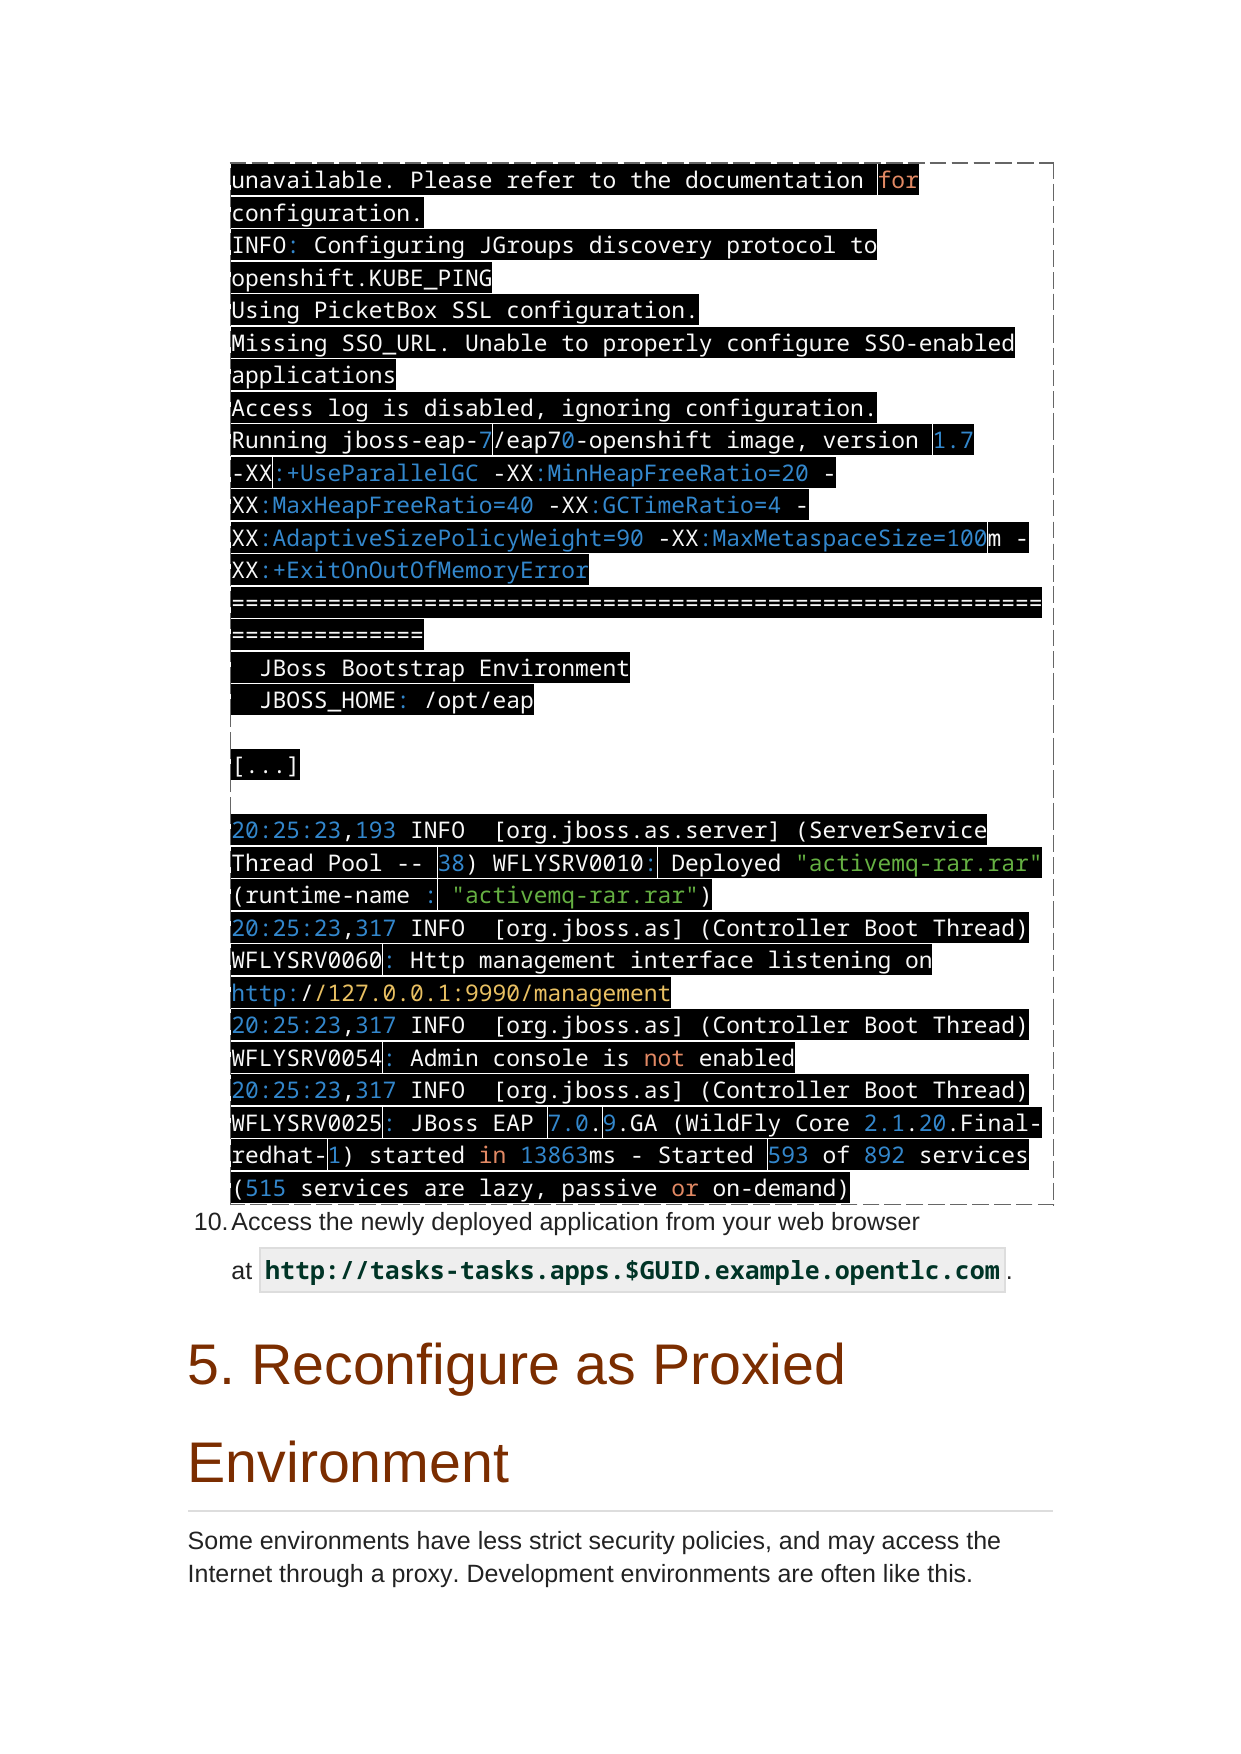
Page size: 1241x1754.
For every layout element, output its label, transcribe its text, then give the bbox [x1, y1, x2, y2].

text 20:25:23,317 INFO [org.jboss.as] (Controller Boot Thread) WFLYSRV0025: JBoss EAP 7.0.9.GA (WildFly Core 2.1.20.Final-redhat-1) started in 13863ms - Started 593 of 892 services (515 services are lazy, passive or on-demand) [231, 1072, 1054, 1205]
text Missing SSO_URL. Unable to properly configure SSO-enabled applications [230, 324, 1054, 389]
text 5. Reconfigure as Proxied Environment [187, 1315, 1053, 1512]
text 20:25:23,193 INFO [org.jboss.as.server] (ServerService Thread Pool -- 38) WFLYSRV0010: Deployed "activemq-rar.rar" (runtime-name : "activemq-rar.rar") [230, 812, 1054, 909]
text INFO: Configuring JGroups discovery protocol to openshift.KUBE_PING [230, 227, 1054, 292]
text Using PicketBox SSL configuration. [231, 292, 1054, 324]
text Some environments have less strict security policies, and may access the Internet through a proxy. Development environments are often like this. [187, 1524, 1053, 1589]
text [231, 162, 1054, 227]
text Access log is disabled, ignoring configuration. [231, 389, 1054, 422]
text JBoss Bootstrap Environment [231, 649, 1054, 682]
text Running jboss-eap-7/eap70-openshift image, version 1.7 [231, 422, 1054, 454]
list Access the newly deployed application from your web browser at http://tasks-tasks.apps.$GUID.example.opentlc.com. [194, 1205, 1053, 1303]
text [...] [231, 747, 1054, 781]
text 20:25:23,317 INFO [org.jboss.as] (Controller Boot Thread) WFLYSRV0060: Http management interface listening on http://127.0.0.1:9990/management [230, 909, 1054, 1007]
text JBOSS_HOME: /opt/eap [231, 682, 1054, 716]
text 20:25:23,317 INFO [org.jboss.as] (Controller Boot Thread) WFLYSRV0054: Admin console is not enabled [230, 1007, 1054, 1072]
text -XX:+UseParallelGC -XX:MinHeapFreeRatio=20 -XX:MaxHeapFreeRatio=40 -XX:GCTimeRatio=4 -XX:AdaptiveSizePolicyWeight=90 -XX:MaxMetaspaceSize=100m -XX:+ExitOnOutOfMemoryError [230, 454, 1054, 584]
text ========================================================================= [230, 584, 1054, 649]
